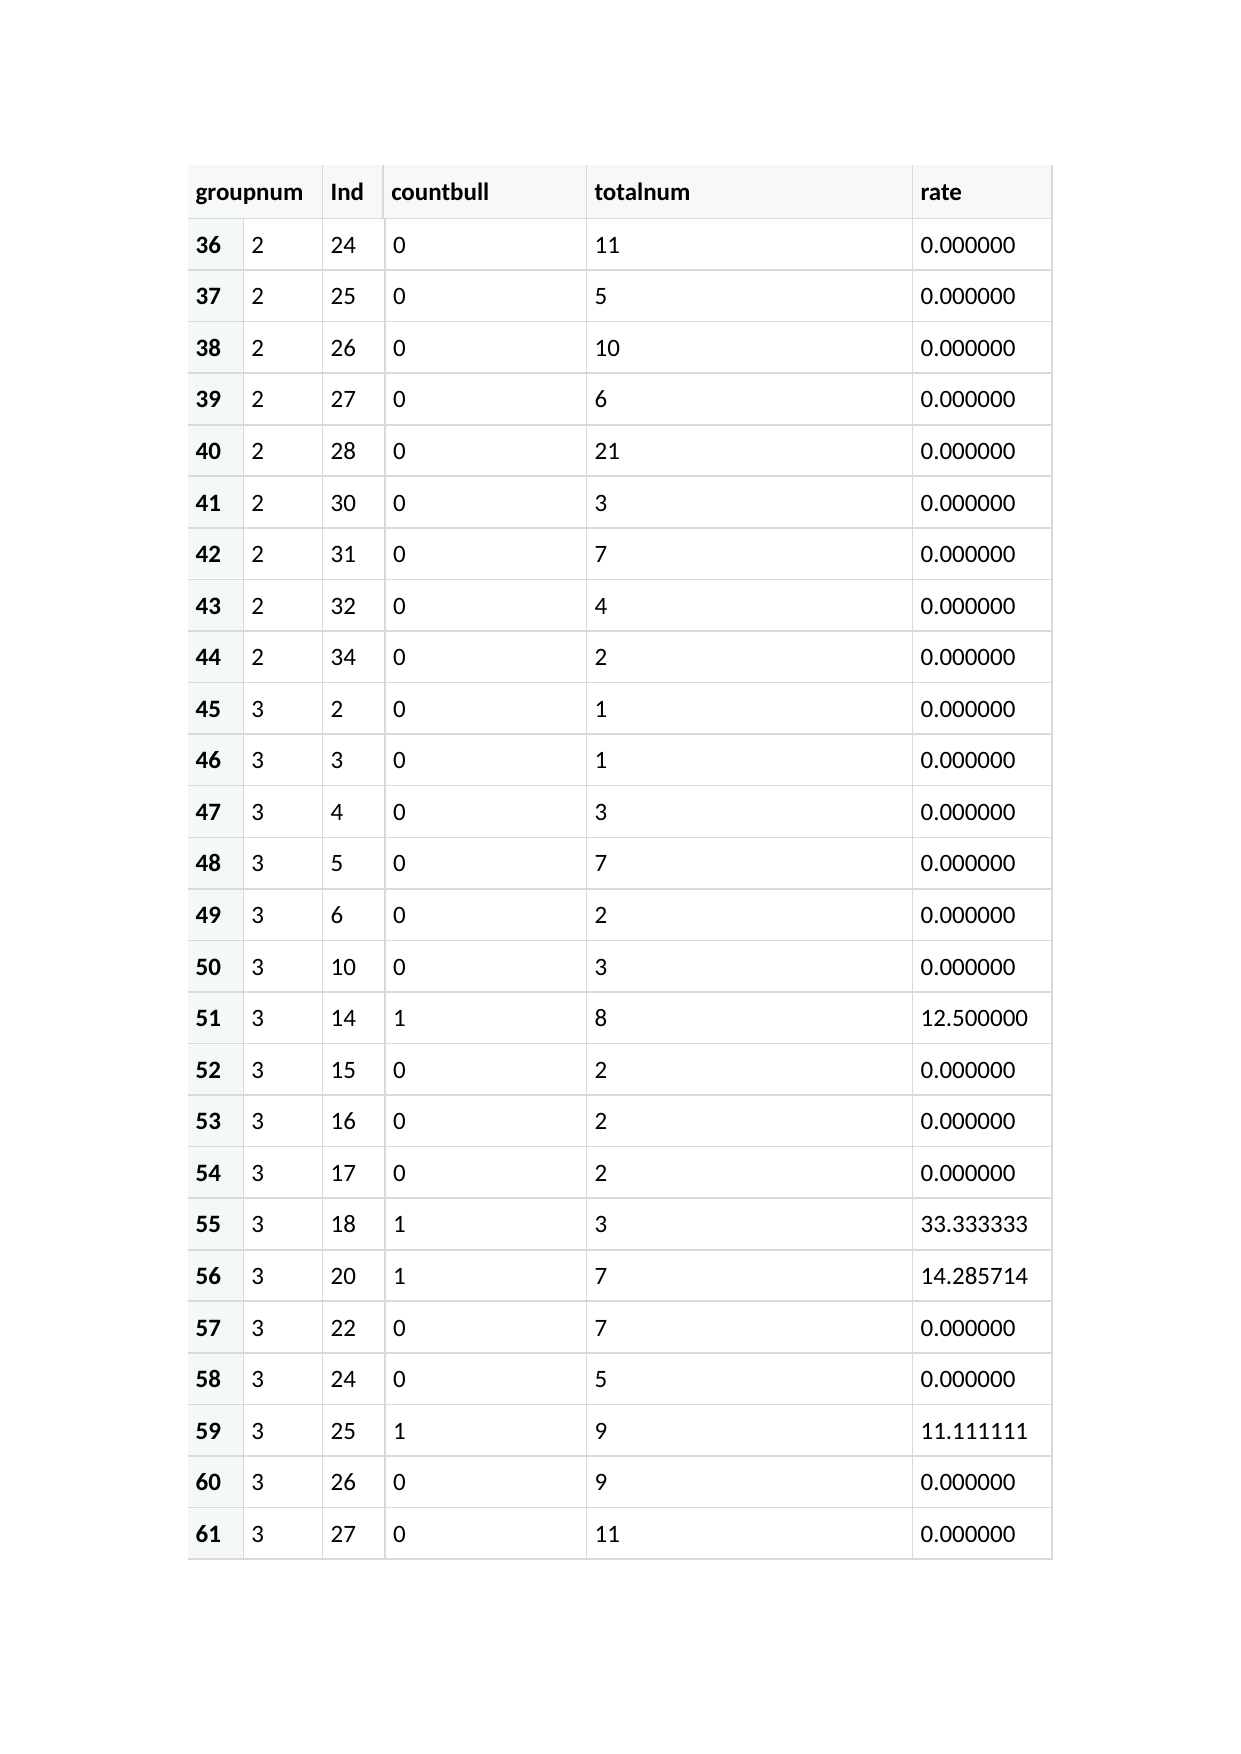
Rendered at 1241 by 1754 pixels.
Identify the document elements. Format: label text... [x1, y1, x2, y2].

table_cell 2 [587, 1044, 912, 1094]
table_cell 3 [244, 1405, 322, 1455]
table_cell 1 [587, 735, 912, 785]
table_cell 3 [587, 477, 912, 527]
table_cell 3 [244, 838, 322, 888]
table_cell 58 [188, 1354, 243, 1403]
table_cell 2 [244, 219, 322, 269]
table_cell 0 [386, 1457, 586, 1507]
table_cell 0.000000 [913, 271, 1051, 321]
table_cell 0 [386, 529, 586, 578]
table_cell 3 [587, 1199, 912, 1249]
table_cell 7 [587, 838, 912, 888]
table_cell 0 [386, 477, 586, 527]
table_cell 0.000000 [913, 374, 1051, 424]
table_cell 0.000000 [913, 735, 1051, 785]
table_cell 6 [323, 890, 384, 939]
table_cell 2 [244, 529, 322, 578]
table_cell 41 [188, 477, 243, 527]
table_cell 38 [188, 322, 243, 372]
table_cell 57 [188, 1302, 243, 1352]
table_cell 26 [323, 322, 384, 372]
table_cell 3 [244, 1096, 322, 1146]
table_cell 3 [587, 941, 912, 991]
table_cell 54 [188, 1147, 243, 1197]
table_cell 3 [244, 1508, 322, 1558]
table_cell 11 [587, 1508, 912, 1558]
table_cell 10 [587, 322, 912, 372]
table_cell 3 [587, 786, 912, 836]
table_cell 52 [188, 1044, 243, 1094]
table_cell 21 [587, 426, 912, 475]
table_cell 3 [244, 1199, 322, 1249]
table_cell 0.000000 [913, 529, 1051, 578]
table_header countbull [384, 165, 586, 218]
table_cell 33.333333 [913, 1199, 1051, 1249]
table_cell 0.000000 [913, 322, 1051, 372]
table_cell 1 [587, 683, 912, 733]
table_cell 2 [244, 271, 322, 321]
table_cell 44 [188, 632, 243, 682]
table_cell 59 [188, 1405, 243, 1455]
table_cell 24 [323, 1354, 384, 1403]
table_cell 17 [323, 1147, 384, 1197]
table_cell 0 [386, 890, 586, 939]
table_cell 15 [323, 1044, 384, 1094]
table_cell 24 [323, 219, 384, 269]
table_cell 0 [386, 426, 586, 475]
table_cell 0.000000 [913, 941, 1051, 991]
table_cell 56 [188, 1251, 243, 1300]
table_cell 2 [587, 1147, 912, 1197]
table_cell 30 [323, 477, 384, 527]
table_cell 2 [244, 632, 322, 682]
table_cell 3 [323, 735, 384, 785]
table_cell 0.000000 [913, 1354, 1051, 1403]
table_cell 0 [386, 786, 586, 836]
table_cell 22 [323, 1302, 384, 1352]
table_cell 42 [188, 529, 243, 578]
table_cell 18 [323, 1199, 384, 1249]
table_header Ind [323, 165, 382, 218]
table_cell 0 [386, 219, 586, 269]
table_cell 43 [188, 580, 243, 630]
table_cell 0 [386, 632, 586, 682]
table_cell 51 [188, 993, 243, 1043]
table_cell 27 [323, 1508, 384, 1558]
table_cell 0.000000 [913, 1457, 1051, 1507]
table_cell 50 [188, 941, 243, 991]
table_header totalnum [587, 165, 912, 218]
table_cell 3 [244, 1044, 322, 1094]
table_cell 11.111111 [913, 1405, 1051, 1455]
table_cell 0.000000 [913, 1508, 1051, 1558]
table_cell 1 [386, 1405, 586, 1455]
table_cell 36 [188, 219, 243, 269]
table_cell 2 [244, 580, 322, 630]
table_cell 60 [188, 1457, 243, 1507]
table_cell 37 [188, 271, 243, 321]
table_cell 2 [244, 322, 322, 372]
table_cell 0.000000 [913, 1147, 1051, 1197]
table_cell 6 [587, 374, 912, 424]
table_cell 2 [244, 374, 322, 424]
table_cell 1 [386, 1199, 586, 1249]
table_cell 0 [386, 838, 586, 888]
table_cell 10 [323, 941, 384, 991]
table_cell 48 [188, 838, 243, 888]
table_cell 45 [188, 683, 243, 733]
table_cell 5 [587, 271, 912, 321]
table_cell 0 [386, 1302, 586, 1352]
table_cell 53 [188, 1096, 243, 1146]
table_header groupnum [188, 165, 322, 218]
table_cell 0.000000 [913, 683, 1051, 733]
table_cell 3 [244, 1354, 322, 1403]
table_cell 0 [386, 374, 586, 424]
table_cell 25 [323, 1405, 384, 1455]
table_cell 3 [244, 786, 322, 836]
table_cell 4 [587, 580, 912, 630]
table_cell 0.000000 [913, 477, 1051, 527]
table_cell 5 [323, 838, 384, 888]
table_cell 3 [244, 890, 322, 939]
table_cell 3 [244, 735, 322, 785]
table_cell 49 [188, 890, 243, 939]
table_cell 27 [323, 374, 384, 424]
table_cell 1 [386, 1251, 586, 1300]
table_cell 9 [587, 1405, 912, 1455]
table_cell 7 [587, 1302, 912, 1352]
table_cell 14.285714 [913, 1251, 1051, 1300]
table_cell 7 [587, 529, 912, 578]
table_cell 0 [386, 1354, 586, 1403]
table_cell 2 [587, 1096, 912, 1146]
table_cell 0.000000 [913, 786, 1051, 836]
table_cell 8 [587, 993, 912, 1043]
table_cell 2 [244, 426, 322, 475]
table_cell 2 [323, 683, 384, 733]
table_cell 0 [386, 322, 586, 372]
table_cell 0.000000 [913, 219, 1051, 269]
table_cell 0 [386, 941, 586, 991]
table_cell 0.000000 [913, 1044, 1051, 1094]
table_cell 1 [386, 993, 586, 1043]
table_cell 0.000000 [913, 890, 1051, 939]
table_cell 46 [188, 735, 243, 785]
table_cell 5 [587, 1354, 912, 1403]
table_cell 2 [244, 477, 322, 527]
table_cell 61 [188, 1508, 243, 1558]
table_cell 32 [323, 580, 384, 630]
table_cell 0 [386, 735, 586, 785]
table_cell 16 [323, 1096, 384, 1146]
table_header rate [913, 165, 1051, 218]
table_cell 25 [323, 271, 384, 321]
table_cell 4 [323, 786, 384, 836]
table_cell 0 [386, 1044, 586, 1094]
table_cell 0.000000 [913, 1096, 1051, 1146]
table_cell 47 [188, 786, 243, 836]
table_cell 12.500000 [913, 993, 1051, 1043]
table_cell 0.000000 [913, 632, 1051, 682]
table_cell 3 [244, 683, 322, 733]
table_cell 40 [188, 426, 243, 475]
table_cell 0 [386, 580, 586, 630]
table_cell 0.000000 [913, 1302, 1051, 1352]
table_cell 28 [323, 426, 384, 475]
table_cell 11 [587, 219, 912, 269]
table_cell 26 [323, 1457, 384, 1507]
table_cell 0 [386, 1147, 586, 1197]
table_cell 2 [587, 632, 912, 682]
table_cell 14 [323, 993, 384, 1043]
table_cell 0 [386, 1508, 586, 1558]
table_cell 20 [323, 1251, 384, 1300]
table_cell 3 [244, 1251, 322, 1300]
table_cell 3 [244, 941, 322, 991]
table_cell 0.000000 [913, 580, 1051, 630]
table_cell 3 [244, 1147, 322, 1197]
table_cell 31 [323, 529, 384, 578]
table_cell 0.000000 [913, 838, 1051, 888]
table_cell 0 [386, 1096, 586, 1146]
table_cell 9 [587, 1457, 912, 1507]
table_cell 55 [188, 1199, 243, 1249]
table_cell 0 [386, 683, 586, 733]
table_cell 3 [244, 1302, 322, 1352]
table_cell 3 [244, 993, 322, 1043]
table_cell 2 [587, 890, 912, 939]
table_cell 34 [323, 632, 384, 682]
table_cell 39 [188, 374, 243, 424]
table_cell 7 [587, 1251, 912, 1300]
table_cell 0 [386, 271, 586, 321]
table_cell 3 [244, 1457, 322, 1507]
table_cell 0.000000 [913, 426, 1051, 475]
